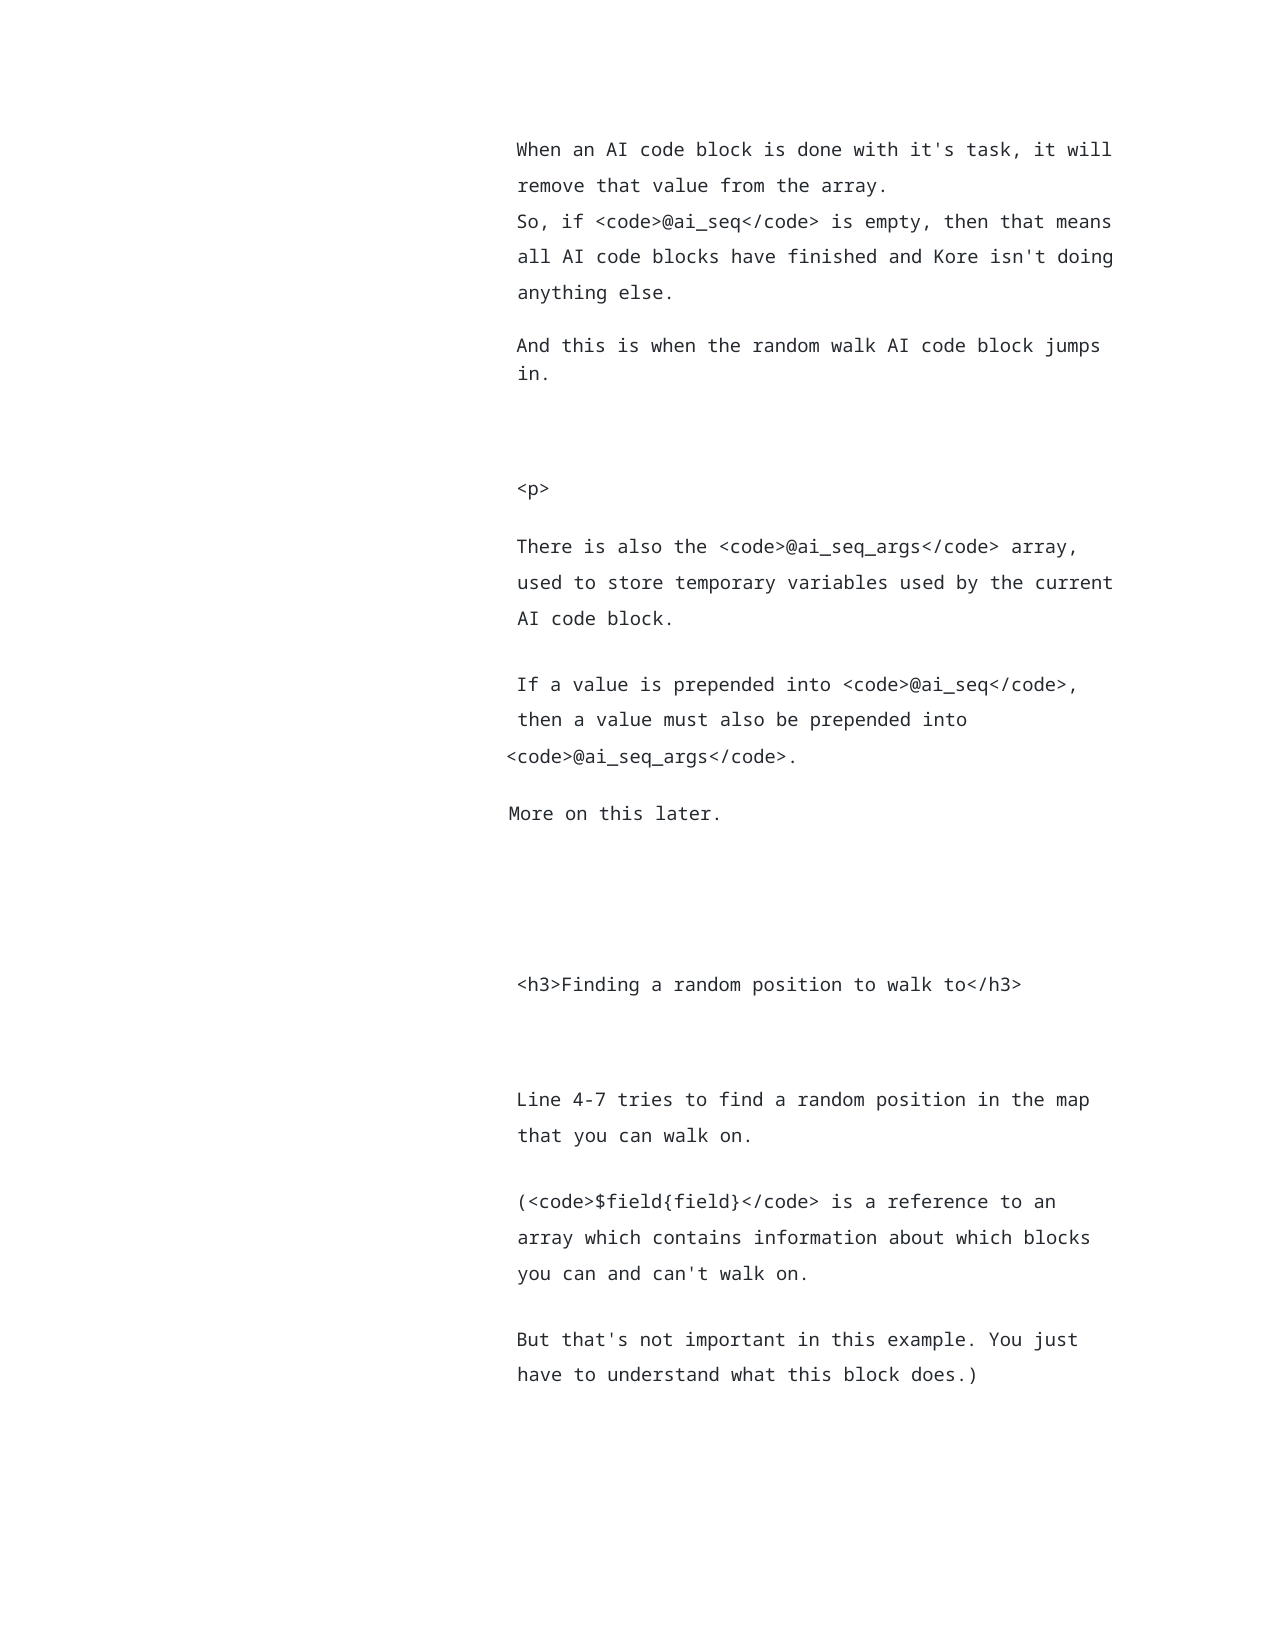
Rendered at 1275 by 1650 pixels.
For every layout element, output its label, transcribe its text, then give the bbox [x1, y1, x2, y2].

text But that's not important in this example. You just have to understand what this block does.) [516, 1326, 1115, 1387]
text And this is when the random walk AI code block jumps in. [516, 332, 1115, 386]
text So, if <code>@ai_seq</code> is empty, then that means all AI code blocks have finished and Kore isn't doing anything else. [516, 208, 1115, 305]
text If a value is prepended into <code>@ai_seq</code>, then a value must also be prepended into [516, 671, 1115, 732]
text <p> [516, 475, 1115, 501]
text <code>@ai_seq_args</code>. [487, 743, 817, 768]
text There is also the <code>@ai_seq_args</code> array, used to store temporary variables used by the current AI code block. [516, 533, 1115, 630]
text More on this later. [487, 801, 744, 826]
text (<code>$field{field}</code> is a reference to an array which contains information about which blocks you can and can't walk on. [516, 1188, 1115, 1285]
text <h3>Finding a random position to walk to</h3> [516, 972, 1115, 997]
text When an AI code block is done with it's task, it will remove that value from the array. [516, 136, 1115, 197]
text Line 4-7 tries to find a random position in the map that you can walk on. [516, 1087, 1115, 1148]
